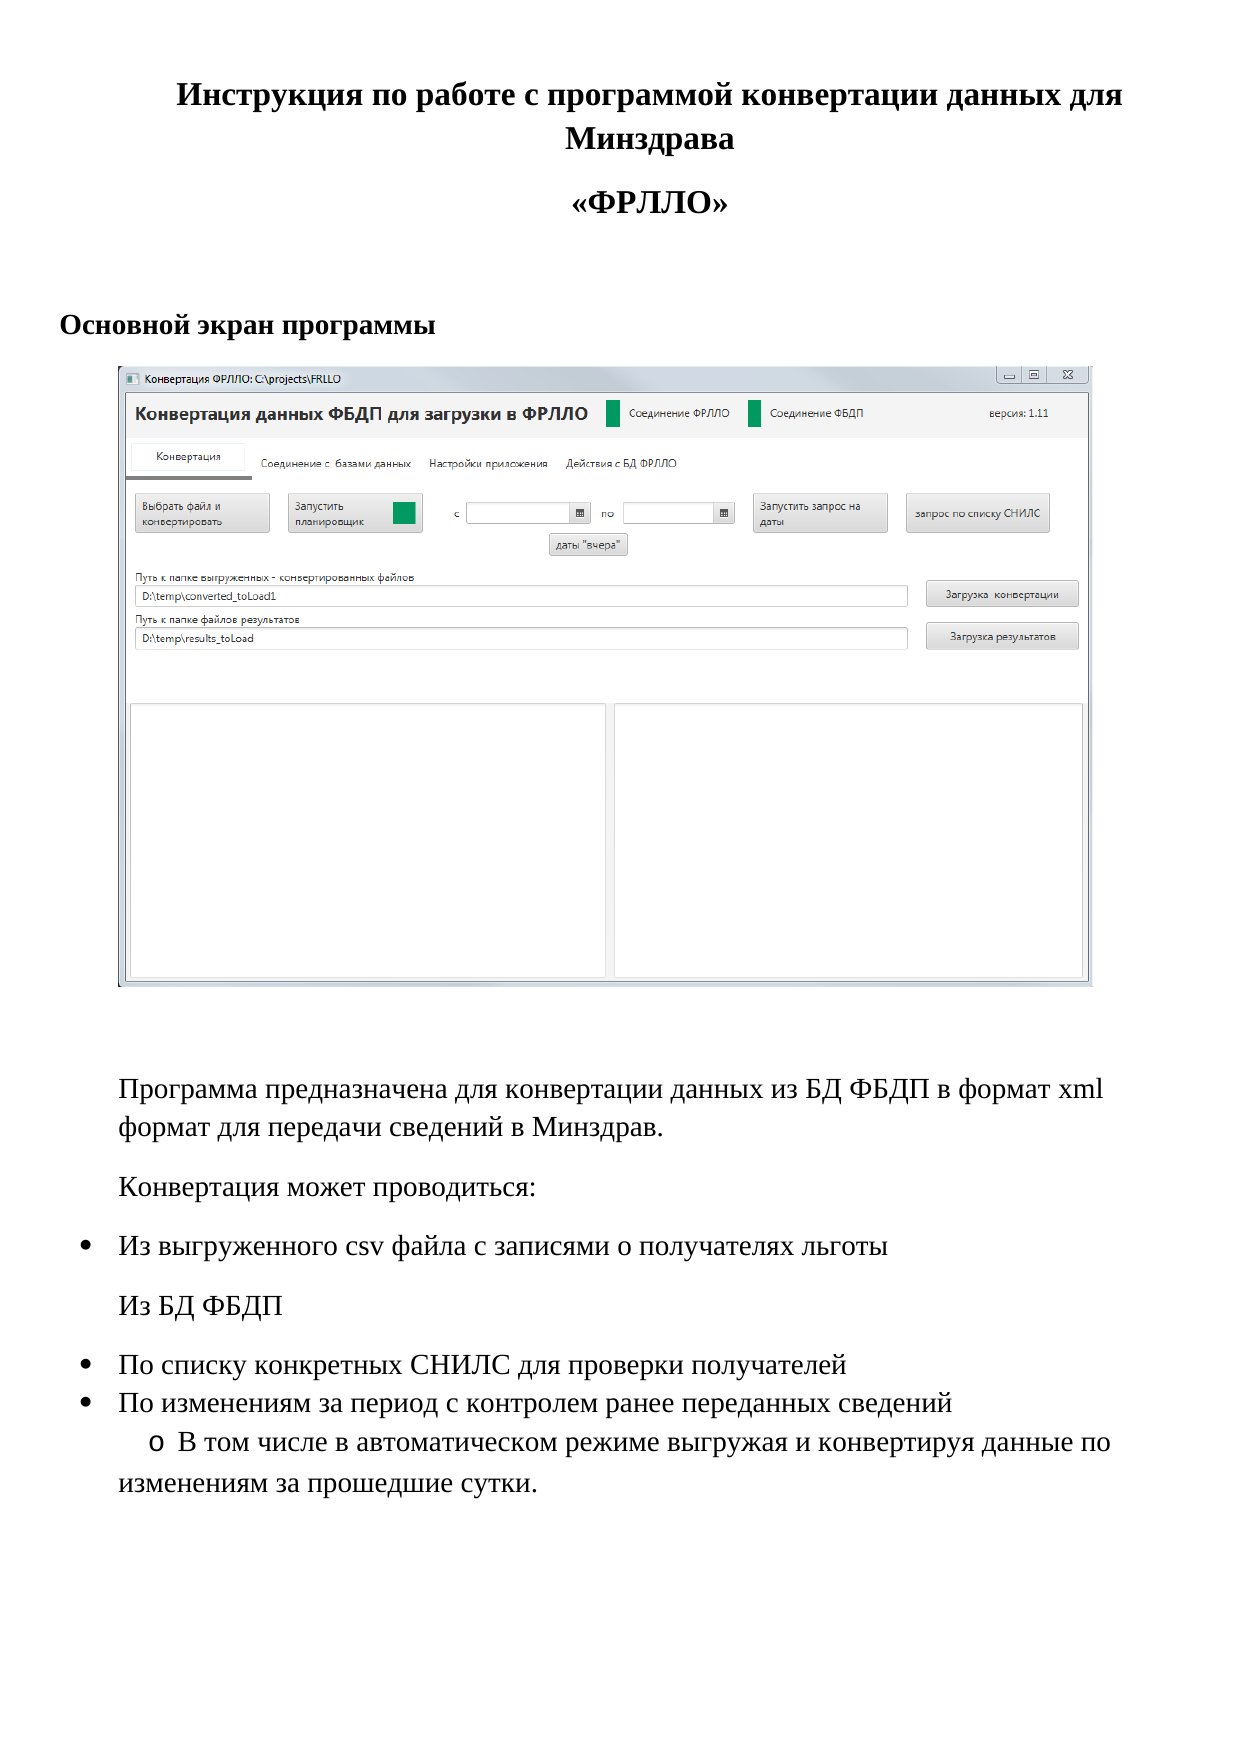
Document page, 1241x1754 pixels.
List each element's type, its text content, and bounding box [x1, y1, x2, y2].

text Инструкция по работе с программой конвертации данных для Минздрава [118, 74, 1181, 156]
text Из БД ФБДП [118, 1288, 1181, 1321]
list В том числе в автоматическом режиме выгружая и конвертируя данные по изменениям за прошедшие сутки. [118, 1424, 1181, 1499]
list По списку конкретных СНИЛС для проверки получателей [81, 1347, 1181, 1381]
text Программа предназначена для конвертации данных из БД ФБДП в формат xml формат для передачи сведений в Минздрав. [118, 1071, 1181, 1143]
list Из выгруженного csv файла с записями о получателях льготы [81, 1228, 1181, 1262]
text «ФРЛЛО» [118, 183, 1181, 221]
text Основной экран программы [59, 307, 1181, 341]
picture [118, 366, 1093, 987]
text Конвертация может проводиться: [118, 1169, 1181, 1202]
list По изменениям за период с контролем ранее переданных сведений [81, 1386, 1181, 1419]
